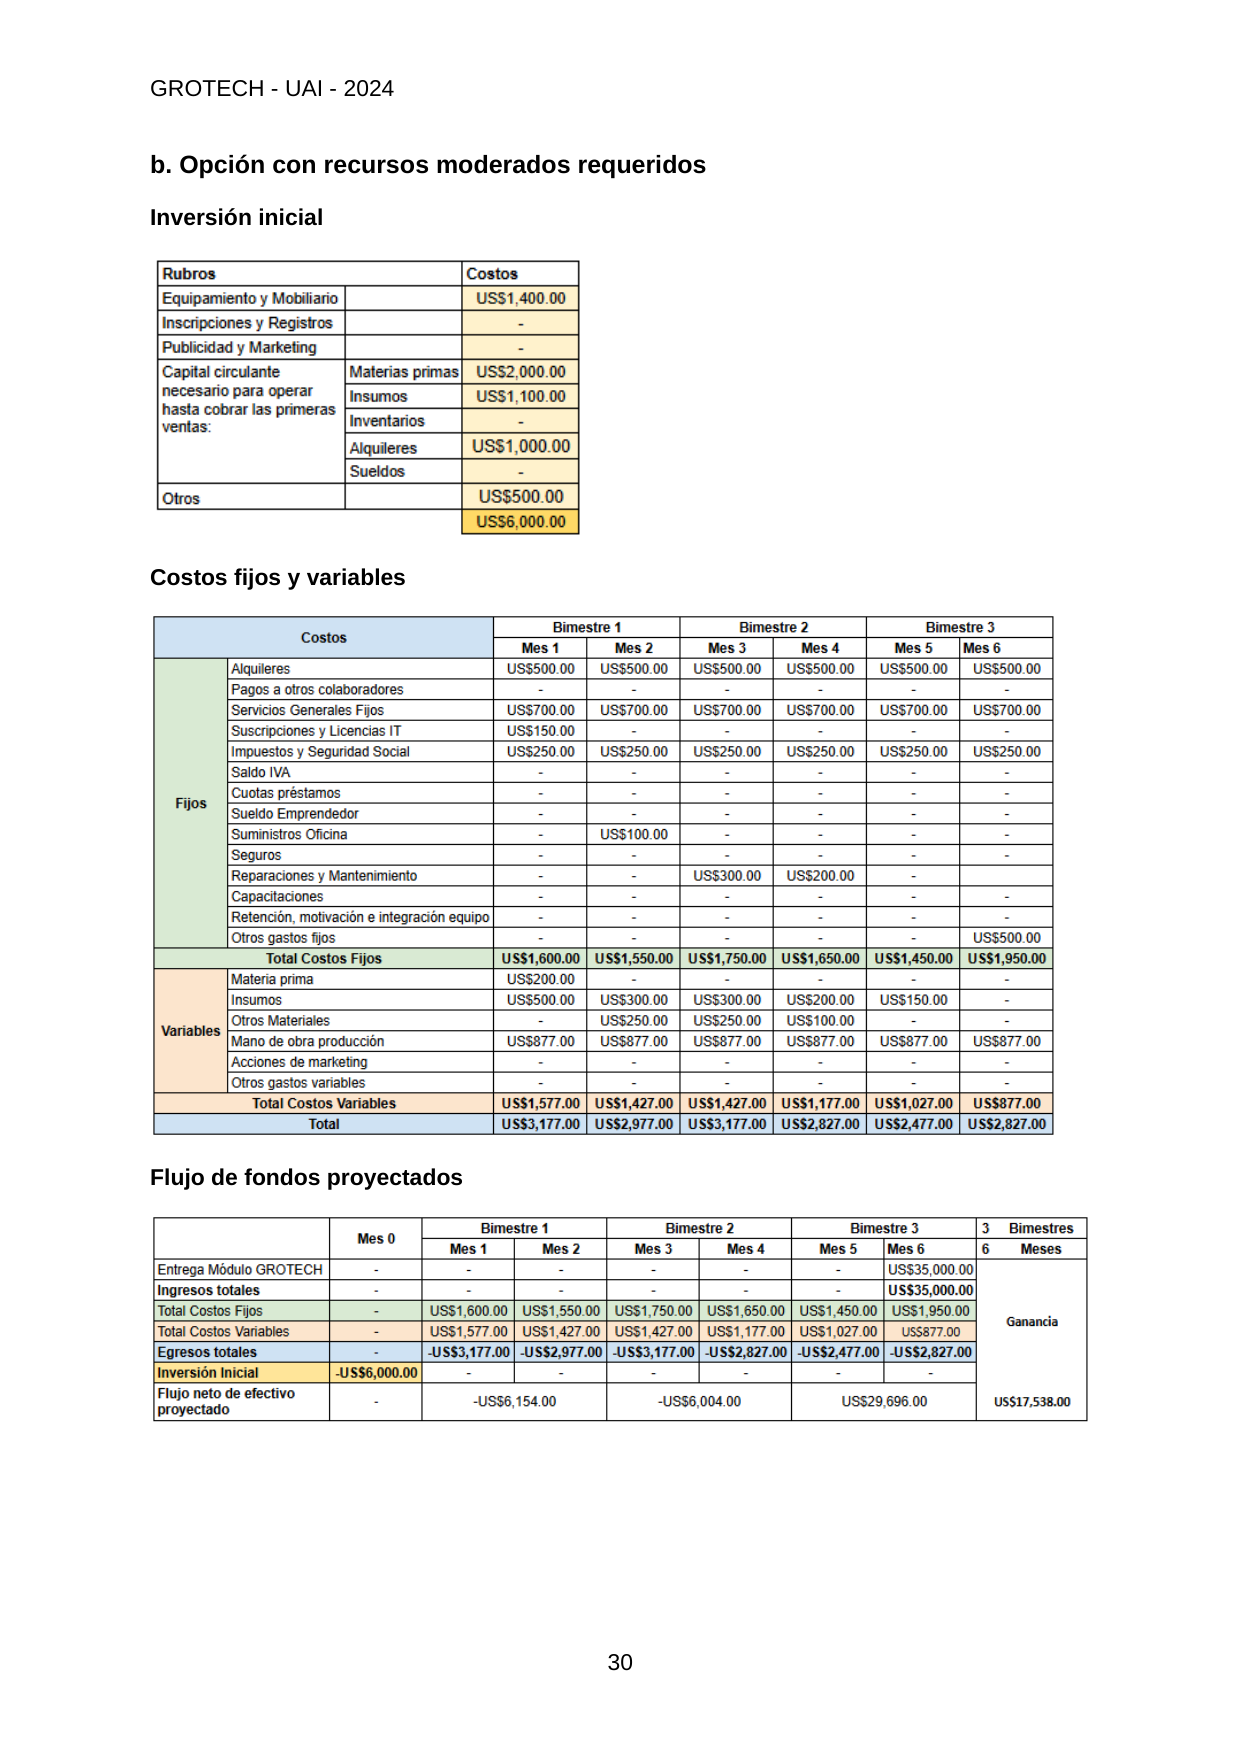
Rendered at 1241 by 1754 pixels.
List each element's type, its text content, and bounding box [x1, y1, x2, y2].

picture [150, 614, 1057, 1136]
subtitle b. Opción con recursos moderados requeridos [150, 150, 1090, 179]
picture [150, 255, 584, 539]
subtitle Flujo de fondos proyectados [150, 1164, 1090, 1191]
subtitle Costos fijos y variables [150, 563, 1090, 590]
subtitle Inversión inicial [150, 204, 1090, 230]
picture [150, 1215, 1091, 1427]
